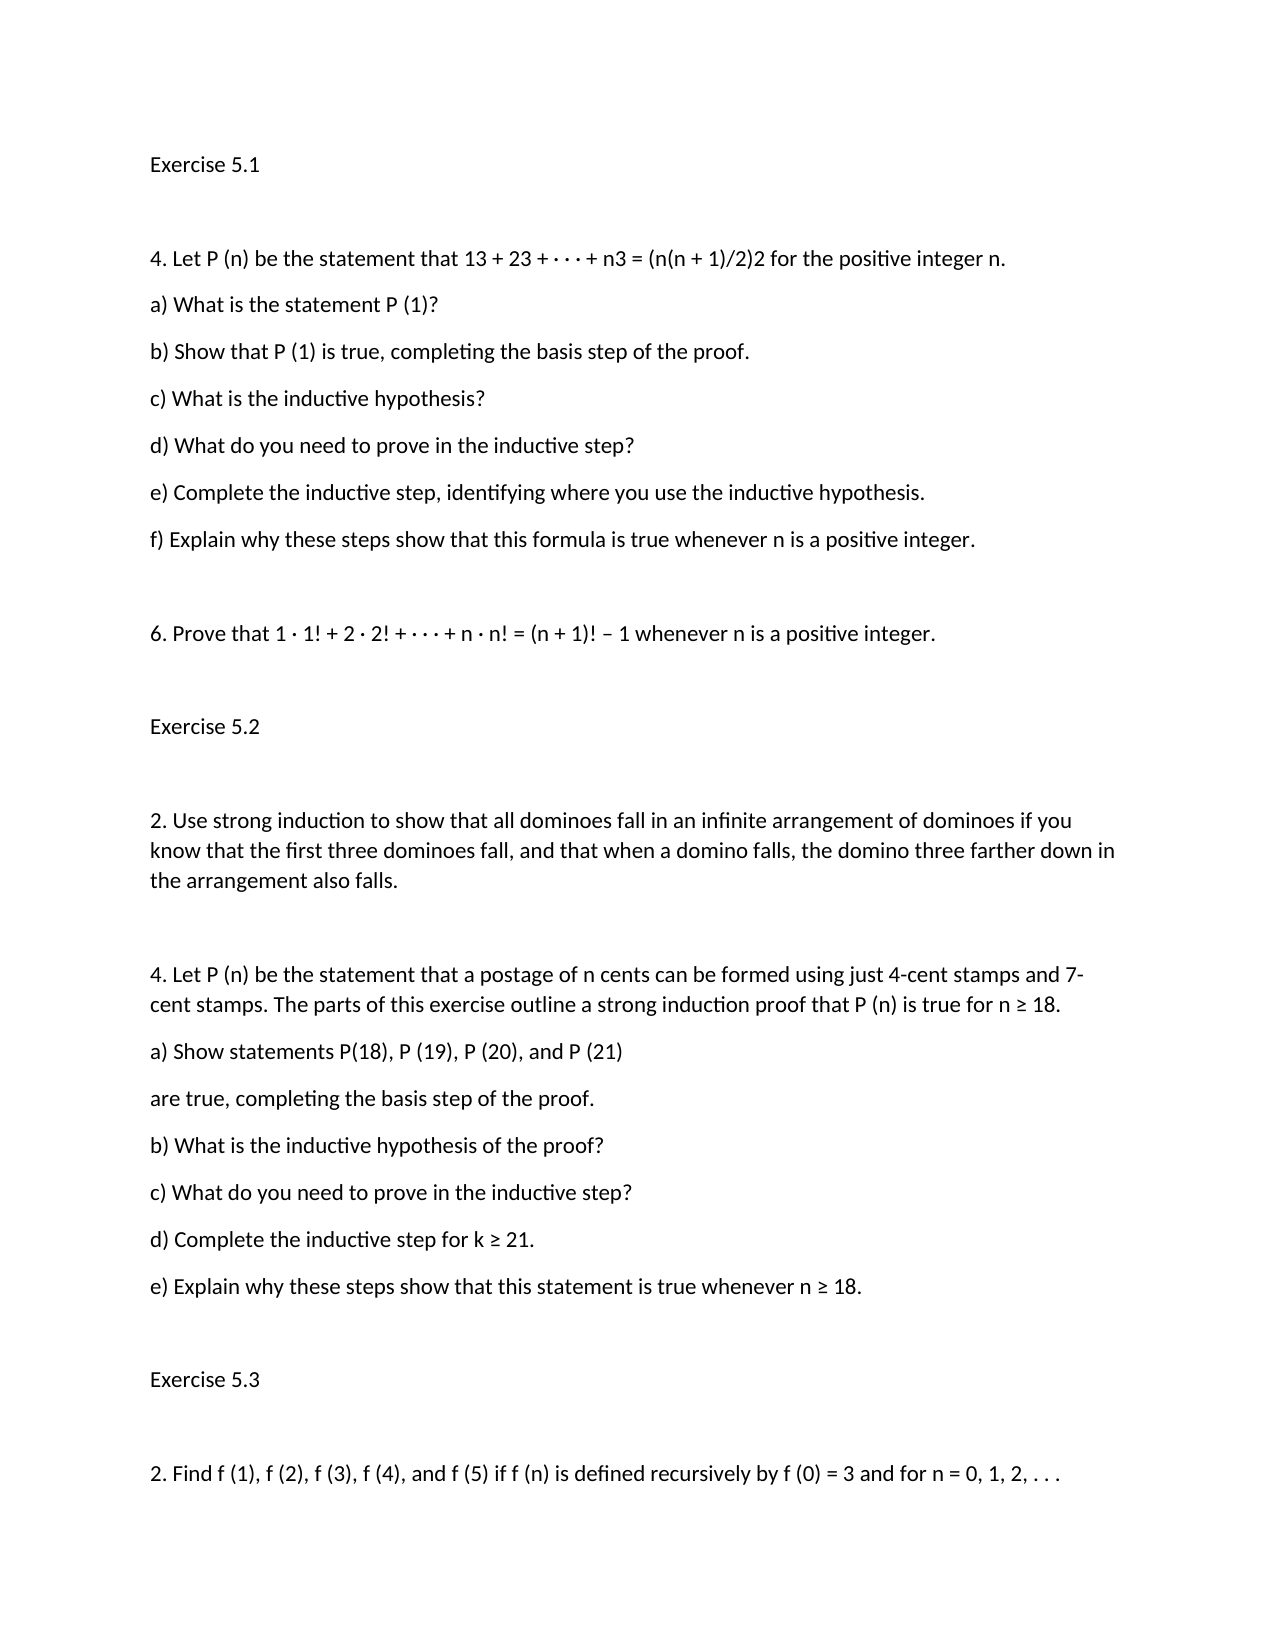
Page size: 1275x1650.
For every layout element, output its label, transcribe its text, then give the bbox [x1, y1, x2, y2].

text 4. Let P (n) be the statement that 13 + 23 + · · · + n3 = (n(n + 1)/2)2 for the positive integer n. [150, 244, 1125, 272]
text d) What do you need to prove in the inductive step? [150, 431, 1125, 459]
text c) What is the inductive hypothesis? [150, 384, 1125, 412]
text 2. Find f (1), f (2), f (3), f (4), and f (5) if f (n) is defined recursively by f (0) = 3 and for n = 0, 1, 2, . . . [150, 1459, 1125, 1487]
text are true, completing the basis step of the proof. [150, 1084, 1125, 1112]
text 4. Let P (n) be the statement that a postage of n cents can be formed using just 4-cent stamps and 7-cent stamps. The parts of this exercise outline a strong induction proof that P (n) is true for n ≥ 18. [150, 960, 1125, 1019]
text b) What is the inductive hypothesis of the proof? [150, 1131, 1125, 1159]
text Exercise 5.1 [150, 150, 1125, 178]
text b) Show that P (1) is true, completing the basis step of the proof. [150, 337, 1125, 366]
text a) What is the statement P (1)? [150, 291, 1125, 319]
text c) What do you need to prove in the inductive step? [150, 1178, 1125, 1206]
text f) Explain why these steps show that this formula is true whenever n is a positive integer. [150, 525, 1125, 553]
text d) Complete the inductive step for k ≥ 21. [150, 1225, 1125, 1253]
text 6. Prove that 1 · 1! + 2 · 2! + · · · + n · n! = (n + 1)! – 1 whenever n is a positive integer. [150, 619, 1125, 647]
text e) Explain why these steps show that this statement is true whenever n ≥ 18. [150, 1272, 1125, 1300]
text a) Show statements P(18), P (19), P (20), and P (21) [150, 1037, 1125, 1066]
text Exercise 5.3 [150, 1366, 1125, 1394]
text e) Complete the inductive step, identifying where you use the inductive hypothesis. [150, 478, 1125, 506]
text Exercise 5.2 [150, 712, 1125, 741]
text 2. Use strong induction to show that all dominoes fall in an infinite arrangement of dominoes if you know that the first three dominoes fall, and that when a domino falls, the domino three farther down in the arrangement also falls. [150, 806, 1125, 895]
